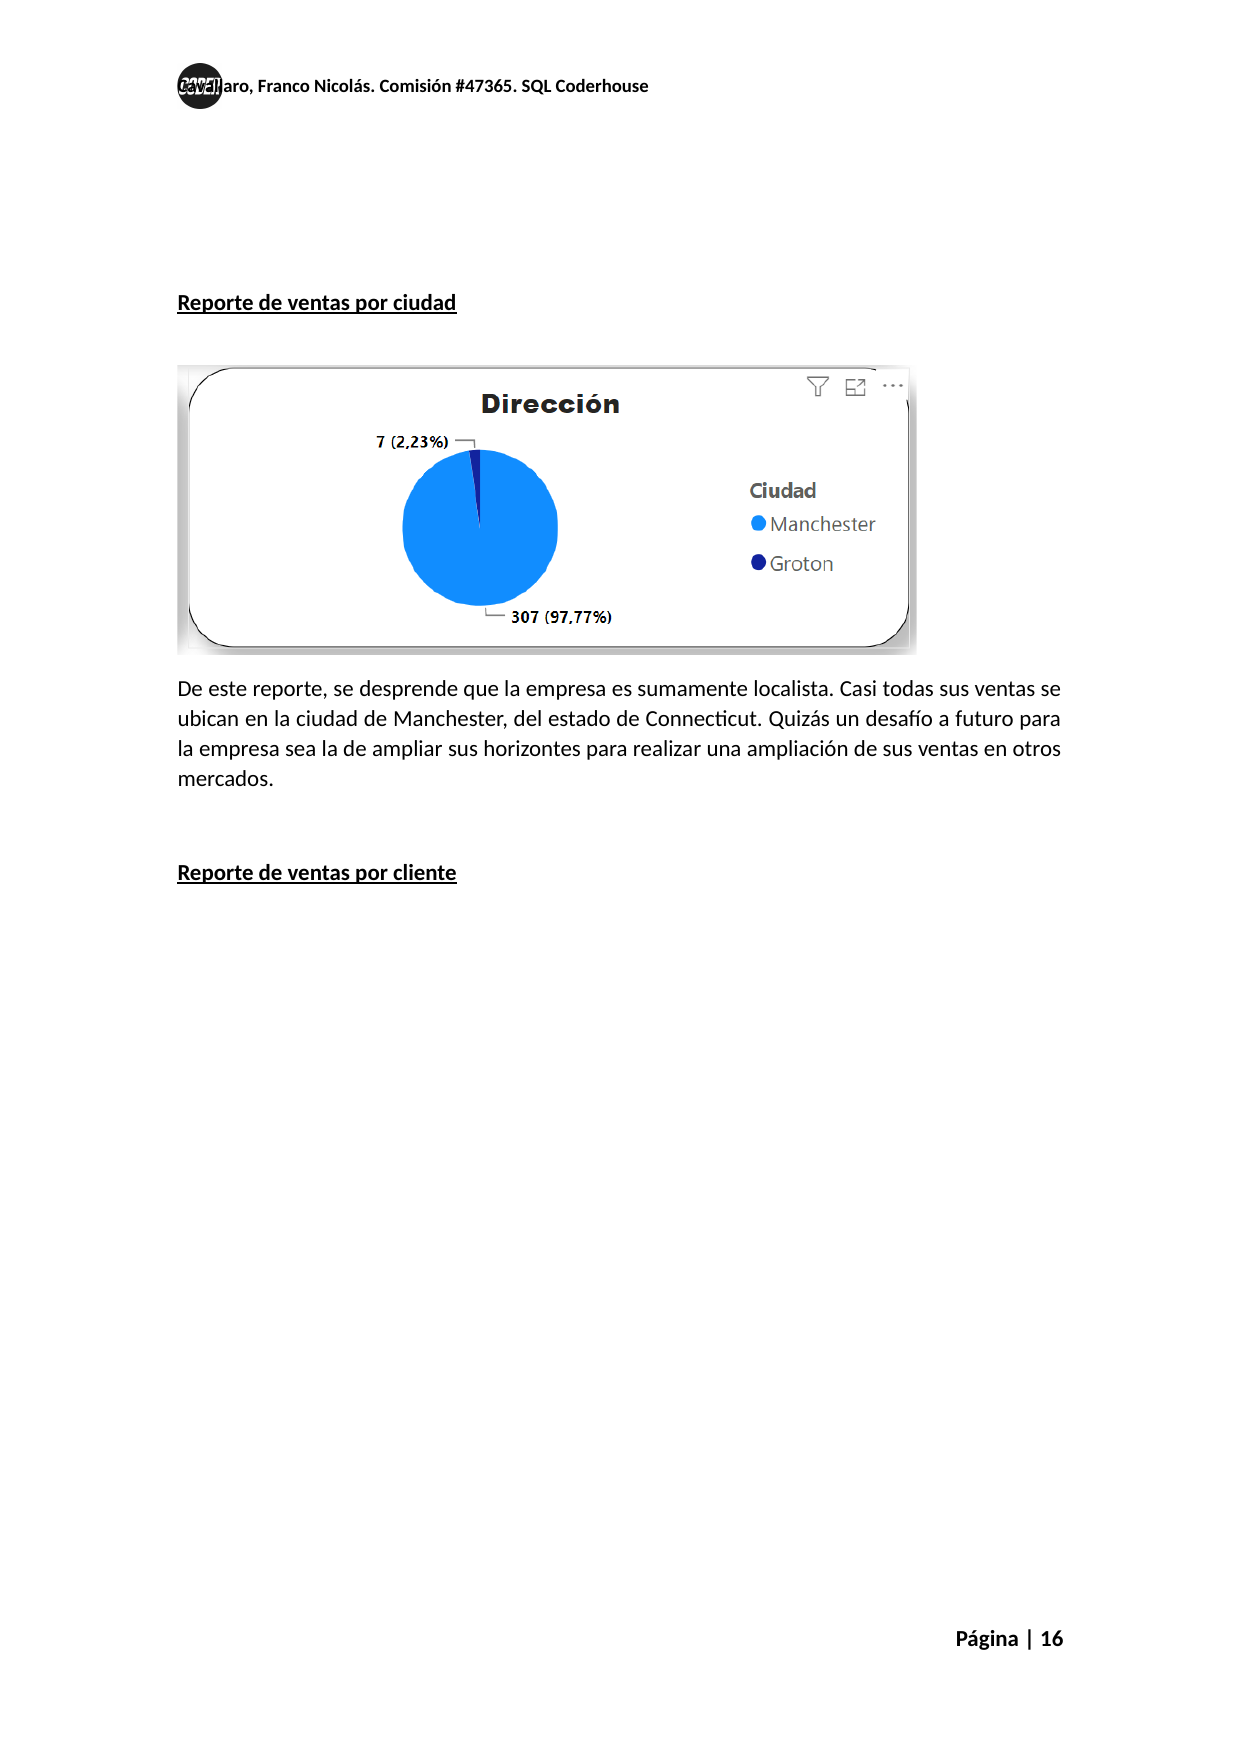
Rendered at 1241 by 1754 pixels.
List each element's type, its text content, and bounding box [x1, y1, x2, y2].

picture [177, 365, 917, 655]
subtitle Reporte de ventas por cliente [177, 858, 1063, 886]
subtitle Reporte de ventas por ciudad [177, 288, 1063, 316]
text De este reporte, se desprende que la empresa es sumamente localista. Casi todas sus ventas se ubican en la ciudad de Manchester, del estado de Connecticut. Quizás un desafío a futuro para la empresa sea la de ampliar sus horizontes para realizar una ampliación de sus ventas en otros mercados. [177, 674, 1063, 792]
picture [177, 63, 223, 109]
